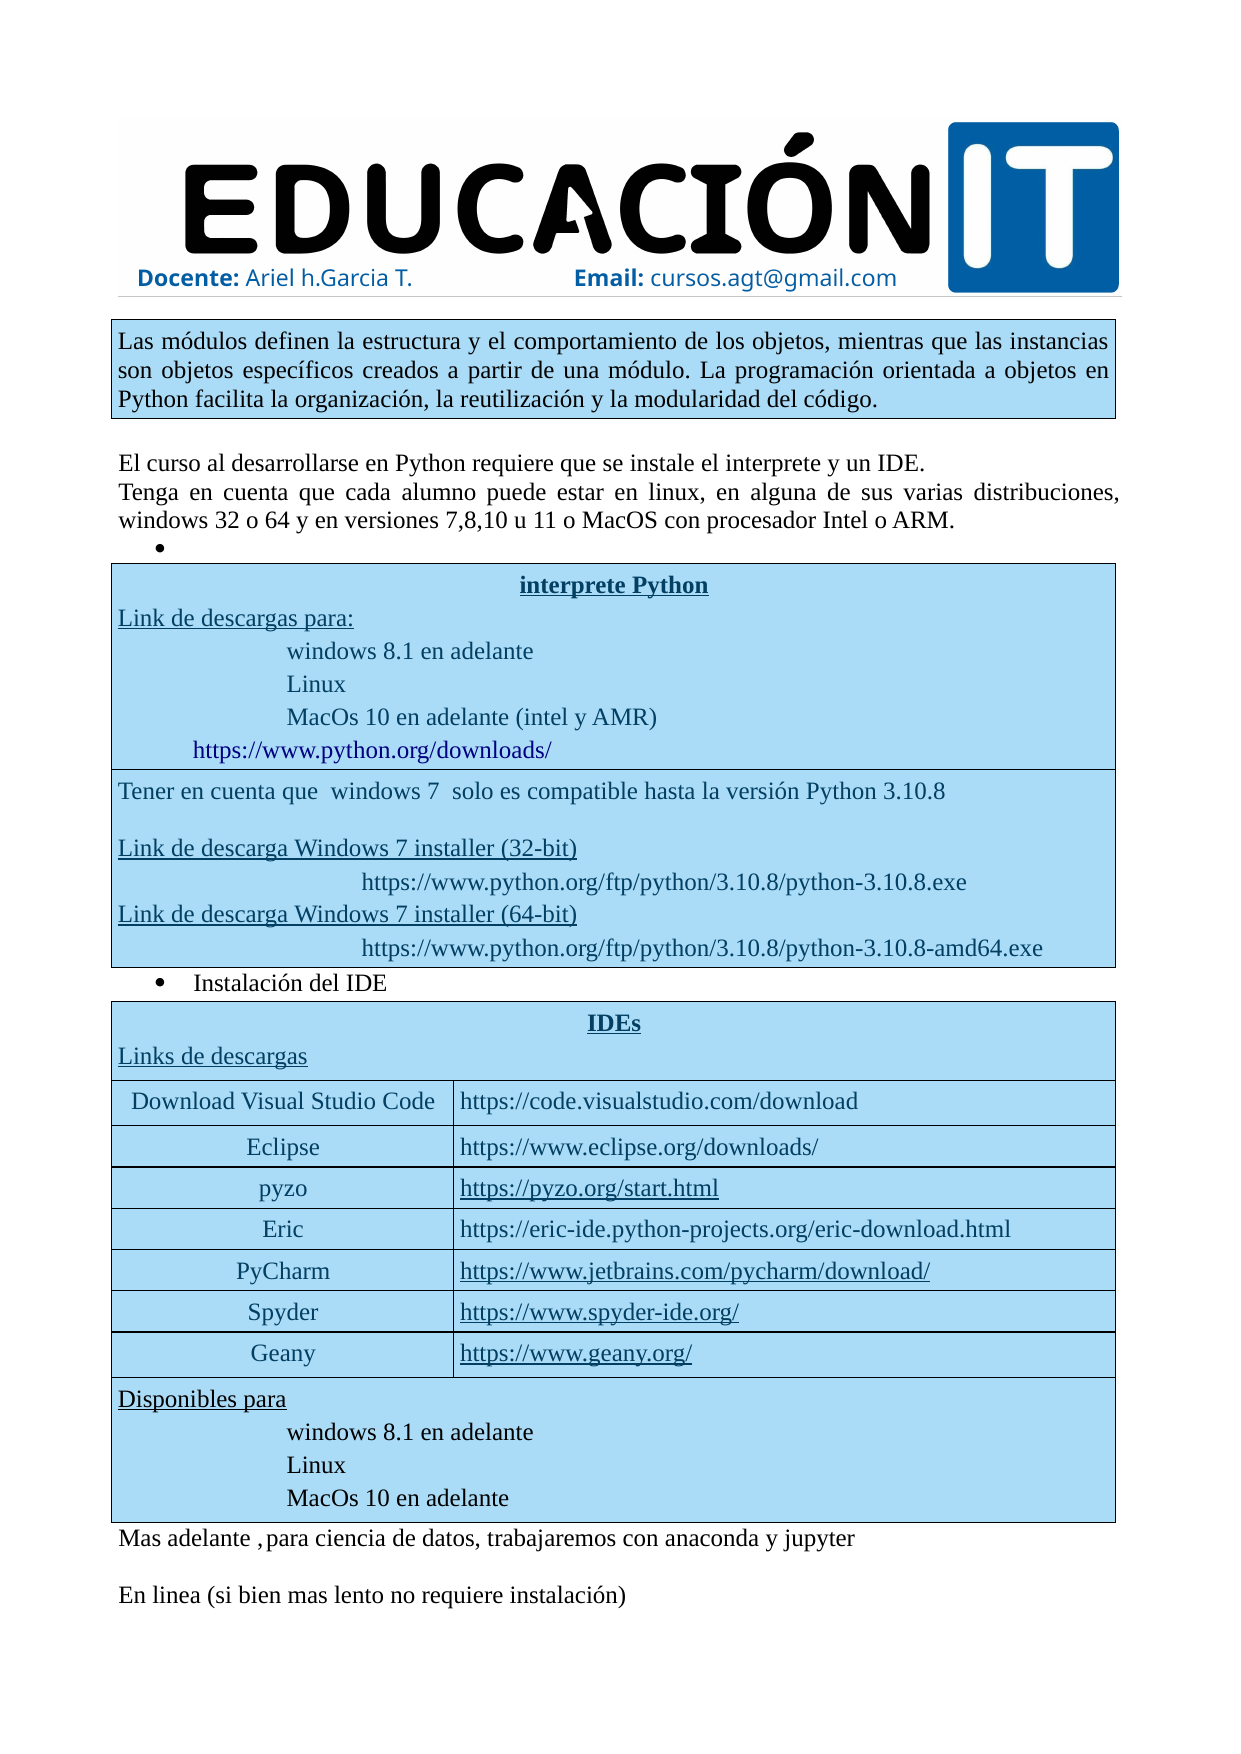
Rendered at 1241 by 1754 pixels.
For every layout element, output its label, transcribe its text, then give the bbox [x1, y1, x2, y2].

text Mas adelante , para ciencia de datos, trabajaremos con anaconda y jupyter [118, 1523, 1122, 1551]
table_cell https://www.geany.org/ [454, 1333, 1115, 1377]
table_cell Geany [112, 1333, 453, 1377]
table_cell https://pyzo.org/start.html [454, 1168, 1115, 1208]
table_cell Download Visual Studio Code [112, 1081, 453, 1125]
table_cell Spyder [112, 1291, 453, 1331]
text El curso al desarrollarse en Python requiere que se instale el interprete y un IDE. [118, 448, 1122, 477]
table_cell Disponibles para windows 8.1 en adelante Linux MacOs 10 en adelante [112, 1378, 1115, 1522]
table_cell https://www.eclipse.org/downloads/ [454, 1126, 1115, 1166]
text En linea (si bien mas lento no requiere instalación) [118, 1551, 1122, 1609]
table_cell PyCharm [112, 1250, 453, 1290]
table_header IDEs Links de descargas [112, 1002, 1115, 1080]
table_cell https://www.jetbrains.com/pycharm/download/ [454, 1250, 1115, 1290]
table_cell Eric [112, 1209, 453, 1249]
table_cell Tener en cuenta que windows 7 solo es compatible hasta la versión Python 3.10.8 Link de descarga Windows 7 installer (32-bit) https://www.python.org/ftp/python/3.10.8/python-3.10.8.exe Link de descarga Windows 7 installer (64-bit) https://www.python.org/ftp/python/3.10.8/python-3.10.8-amd64.exe [112, 770, 1115, 967]
list Instalación del IDE [156, 968, 1122, 997]
table_header interprete Python Link de descargas para: windows 8.1 en adelante Linux MacOs 10 en adelante (intel y AMR) https://www.python.org/downloads/ [112, 564, 1115, 769]
picture [118, 118, 1123, 297]
text Tenga en cuenta que cada alumno puede estar en linux, en alguna de sus varias distribuciones, windows 32 o 64 y en versiones 7,8,10 u 11 o MacOS con procesador Intel o ARM. [118, 477, 1122, 534]
table_cell pyzo [112, 1168, 453, 1208]
table_cell https://code.visualstudio.com/download [454, 1081, 1115, 1125]
table_cell Eclipse [112, 1126, 453, 1166]
table_cell https://eric-ide.python-projects.org/eric-download.html [454, 1209, 1115, 1249]
table_cell https://www.spyder-ide.org/ [454, 1291, 1115, 1331]
